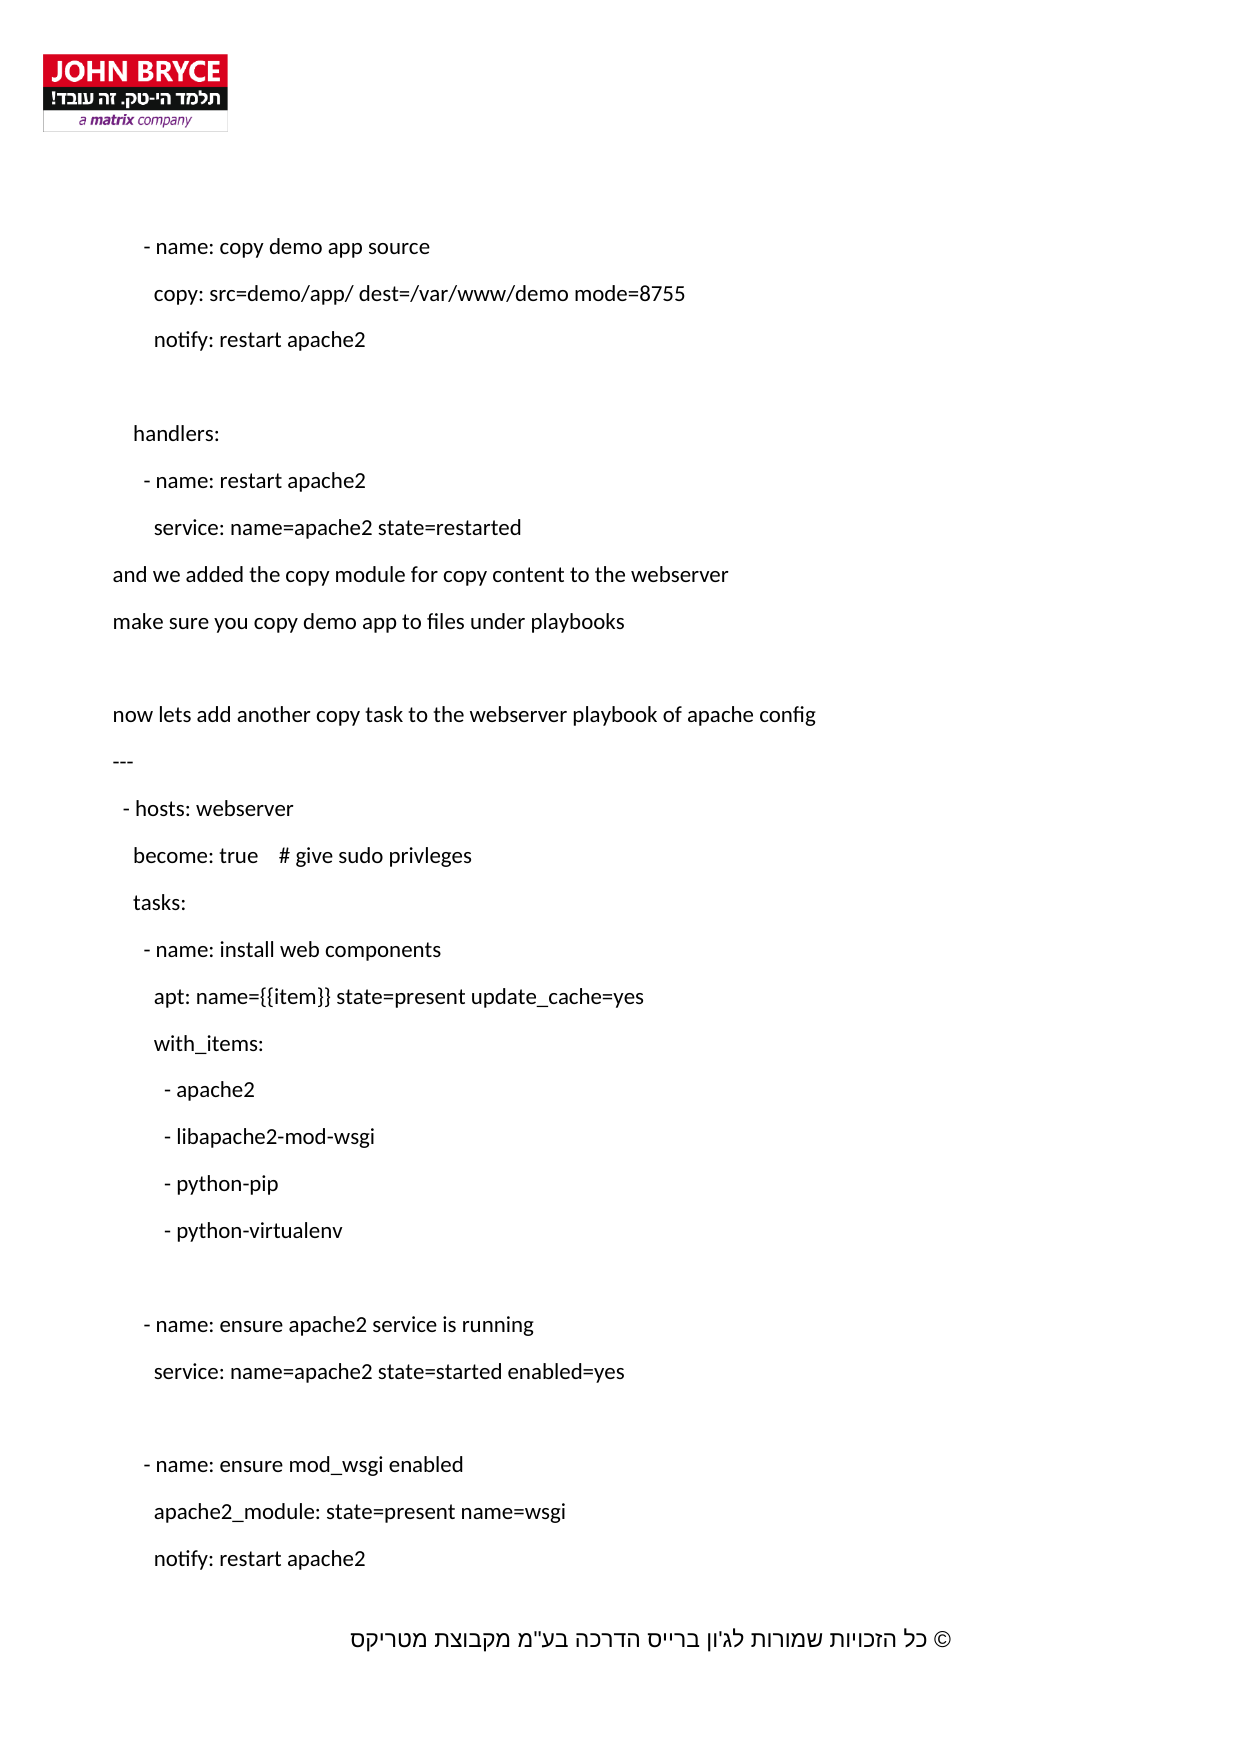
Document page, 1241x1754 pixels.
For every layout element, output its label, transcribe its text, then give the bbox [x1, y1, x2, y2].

text now lets add another copy task to the webserver playbook of apache config [112, 701, 1128, 728]
text - python-pip [112, 1169, 1128, 1197]
text - hosts: webserver [112, 794, 1128, 822]
text apt: name={{item}} state=present update_cache=yes [112, 982, 1128, 1010]
text tasks: [112, 888, 1128, 916]
text apache2_module: state=present name=wsgi [112, 1497, 1128, 1525]
text handlers: [112, 419, 1128, 447]
text - libapache2-mod-wsgi [112, 1122, 1128, 1150]
text - apache2 [112, 1076, 1128, 1103]
text - name: install web components [112, 935, 1128, 963]
text --- [112, 747, 1128, 775]
text - python-virtualenv [112, 1216, 1128, 1244]
text make sure you copy demo app to files under playbooks [112, 607, 1128, 635]
text become: true # give sudo privleges [112, 841, 1128, 869]
text and we added the copy module for copy content to the webserver [112, 560, 1128, 588]
text - name: ensure apache2 service is running [112, 1310, 1128, 1338]
text with_items: [112, 1029, 1128, 1057]
text notify: restart apache2 [112, 1544, 1128, 1572]
picture [43, 54, 228, 132]
text service: name=apache2 state=started enabled=yes [112, 1357, 1128, 1385]
text - name: ensure mod_wsgi enabled [112, 1451, 1128, 1478]
text - name: restart apache2 [112, 466, 1128, 494]
text notify: restart apache2 [112, 326, 1128, 353]
text - name: copy demo app source [112, 232, 1128, 260]
text copy: src=demo/app/ dest=/var/www/demo mode=8755 [112, 279, 1128, 307]
text service: name=apache2 state=restarted [112, 513, 1128, 541]
